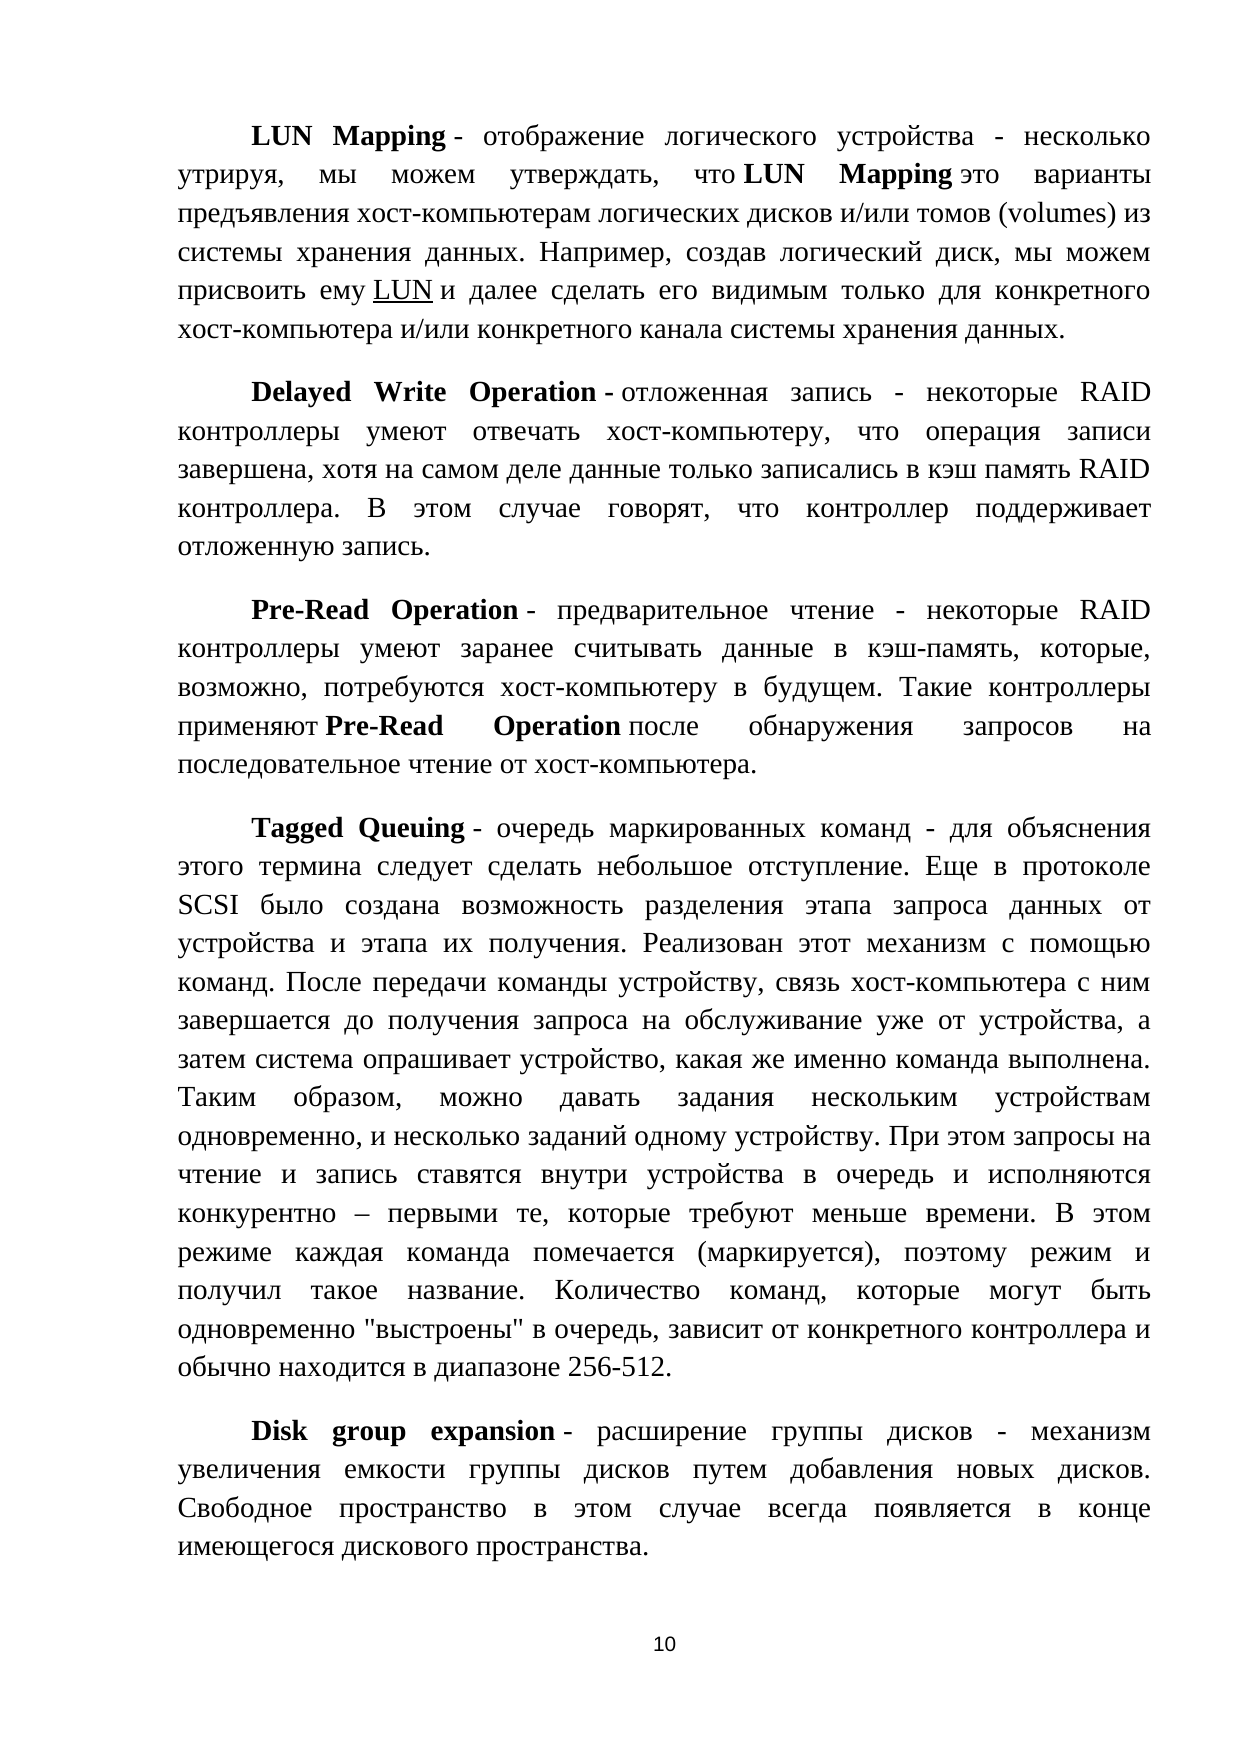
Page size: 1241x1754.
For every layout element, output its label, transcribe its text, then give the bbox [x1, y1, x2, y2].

text Disk group expansion - расширение группы дисков - механизм увеличения емкости группы дисков путем добавления новых дисков. Свободное пространство в этом случае всегда появляется в конце имеющегося дискового пространства. [177, 1413, 1152, 1562]
text Delayed Write Operation - отложенная запись - некоторые RAID контроллеры умеют отвечать хост-компьютеру, что операция записи завершена, хотя на самом деле данные только записались в кэш память RAID контроллера. В этом случае говорят, что контроллер поддерживает отложенную запись. [177, 374, 1152, 562]
text LUN Mapping - отображение логического устройства - несколько утрируя, мы можем утверждать, что LUN Mapping это варианты предъявления хост-компьютерам логических дисков и/или томов (volumes) из системы хранения данных. Например, создав логический диск, мы можем присвоить ему LUN и далее сделать его видимым только для конкретного хост-компьютера и/или конкретного канала системы хранения данных. [177, 118, 1152, 344]
text Pre-Read Operation - предварительное чтение - некоторые RAID контроллеры умеют заранее считывать данные в кэш-память, которые, возможно, потребуются хост-компьютеру в будущем. Такие контроллеры применяют Pre-Read Operation после обнаружения запросов на последовательное чтение от хост-компьютера. [177, 592, 1152, 780]
text Tagged Queuing - очередь маркированных команд - для объяснения этого термина следует сделать небольшое отступление. Еще в протоколе SCSI было создана возможность разделения этапа запроса данных от устройства и этапа их получения. Реализован этот механизм с помощью команд. После передачи команды устройству, связь хост-компьютера с ним завершается до получения запроса на обслуживание уже от устройства, а затем система опрашивает устройство, какая же именно команда выполнена. Таким образом, можно давать задания нескольким устройствам одновременно, и несколько заданий одному устройству. При этом запросы на чтение и запись ставятся внутри устройства в очередь и исполняются конкурентно – первыми те, которые требуют меньше времени. В этом режиме каждая команда помечается (маркируется), поэтому режим и получил такое название. Количество команд, которые могут быть одновременно "выстроены" в очередь, зависит от конкретного контроллера и обычно находится в диапазоне 256-512. [177, 810, 1152, 1383]
